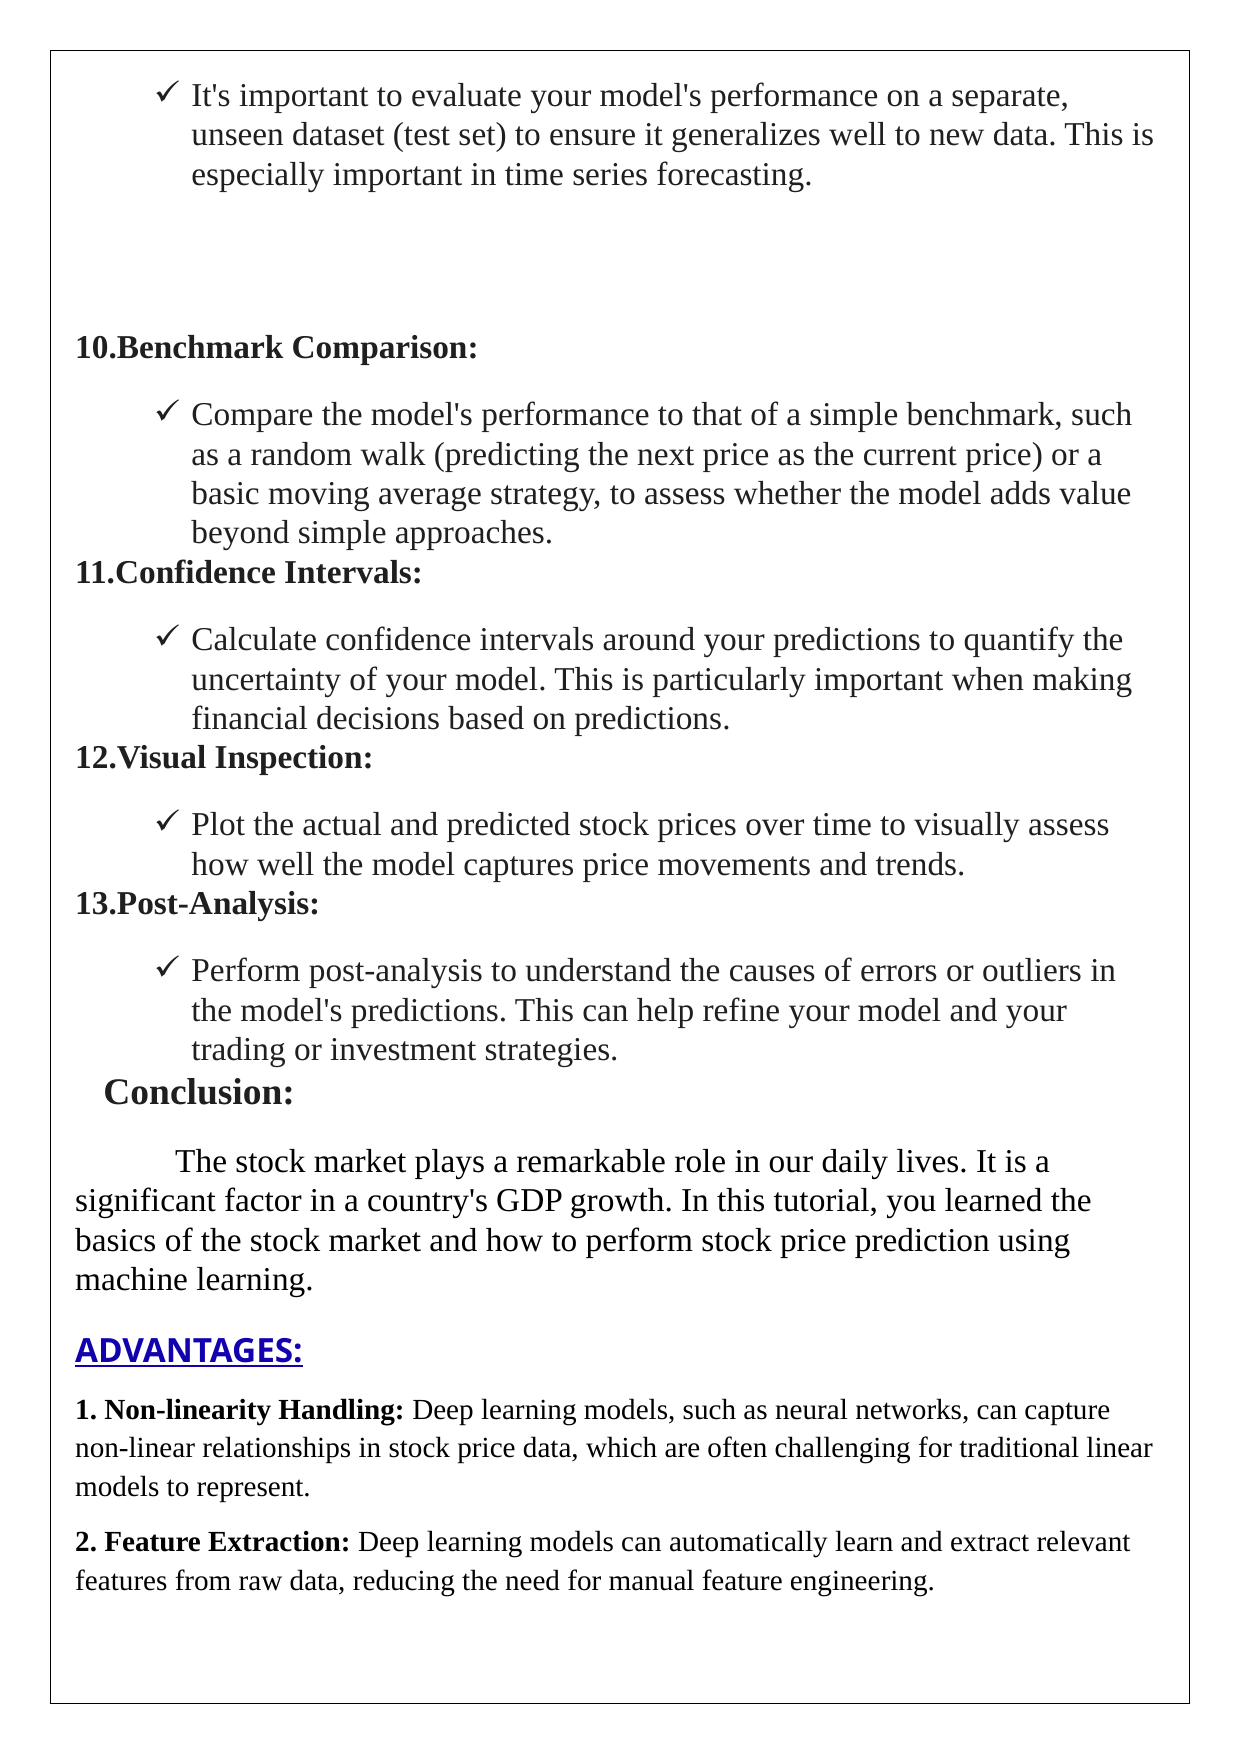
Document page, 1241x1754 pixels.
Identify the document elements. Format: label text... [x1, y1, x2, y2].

list Plot the actual and predicted stock prices over time to visually assess how well the model captures price movements and trends. [154, 805, 1164, 882]
list Perform post-analysis to understand the causes of errors or outliers in the model's predictions. This can help refine your model and your trading or investment strategies. [154, 951, 1164, 1068]
text 2. Feature Extraction: Deep learning models can automatically learn and extract relevant features from raw data, reducing the need for manual feature engineering. [75, 1524, 1165, 1596]
text ADVANTAGES: [75, 1326, 1165, 1372]
text Conclusion: [75, 1069, 1164, 1112]
list Compare the model's performance to that of a simple benchmark, such as a random walk (predicting the next price as the current price) or a basic moving average strategy, to assess whether the model adds value beyond simple approaches. [154, 394, 1164, 551]
text 13.Post-Analysis: [75, 884, 1164, 922]
text 11.Confidence Intervals: [75, 552, 1164, 591]
list It's important to evaluate your model's performance on a separate, unseen dataset (test set) to ensure it generalizes well to new data. This is especially important in time series forecasting. [154, 75, 1164, 192]
text 1. Non-linearity Handling: Deep learning models, such as neural networks, can capture non-linear relationships in stock price data, which are often challenging for traditional linear models to represent. [75, 1392, 1165, 1503]
text The stock market plays a remarkable role in our daily lives. It is a significant factor in a country's GDP growth. In this tutorial, you learned the basics of the stock market and how to perform stock price prediction using machine learning. [75, 1141, 1164, 1298]
list Calculate confidence intervals around your predictions to quantify the uncertainty of your model. This is particularly important when making financial decisions based on predictions. [154, 619, 1164, 737]
text 10.Benchmark Comparison: [75, 327, 1164, 366]
text 12.Visual Inspection: [75, 738, 1164, 776]
